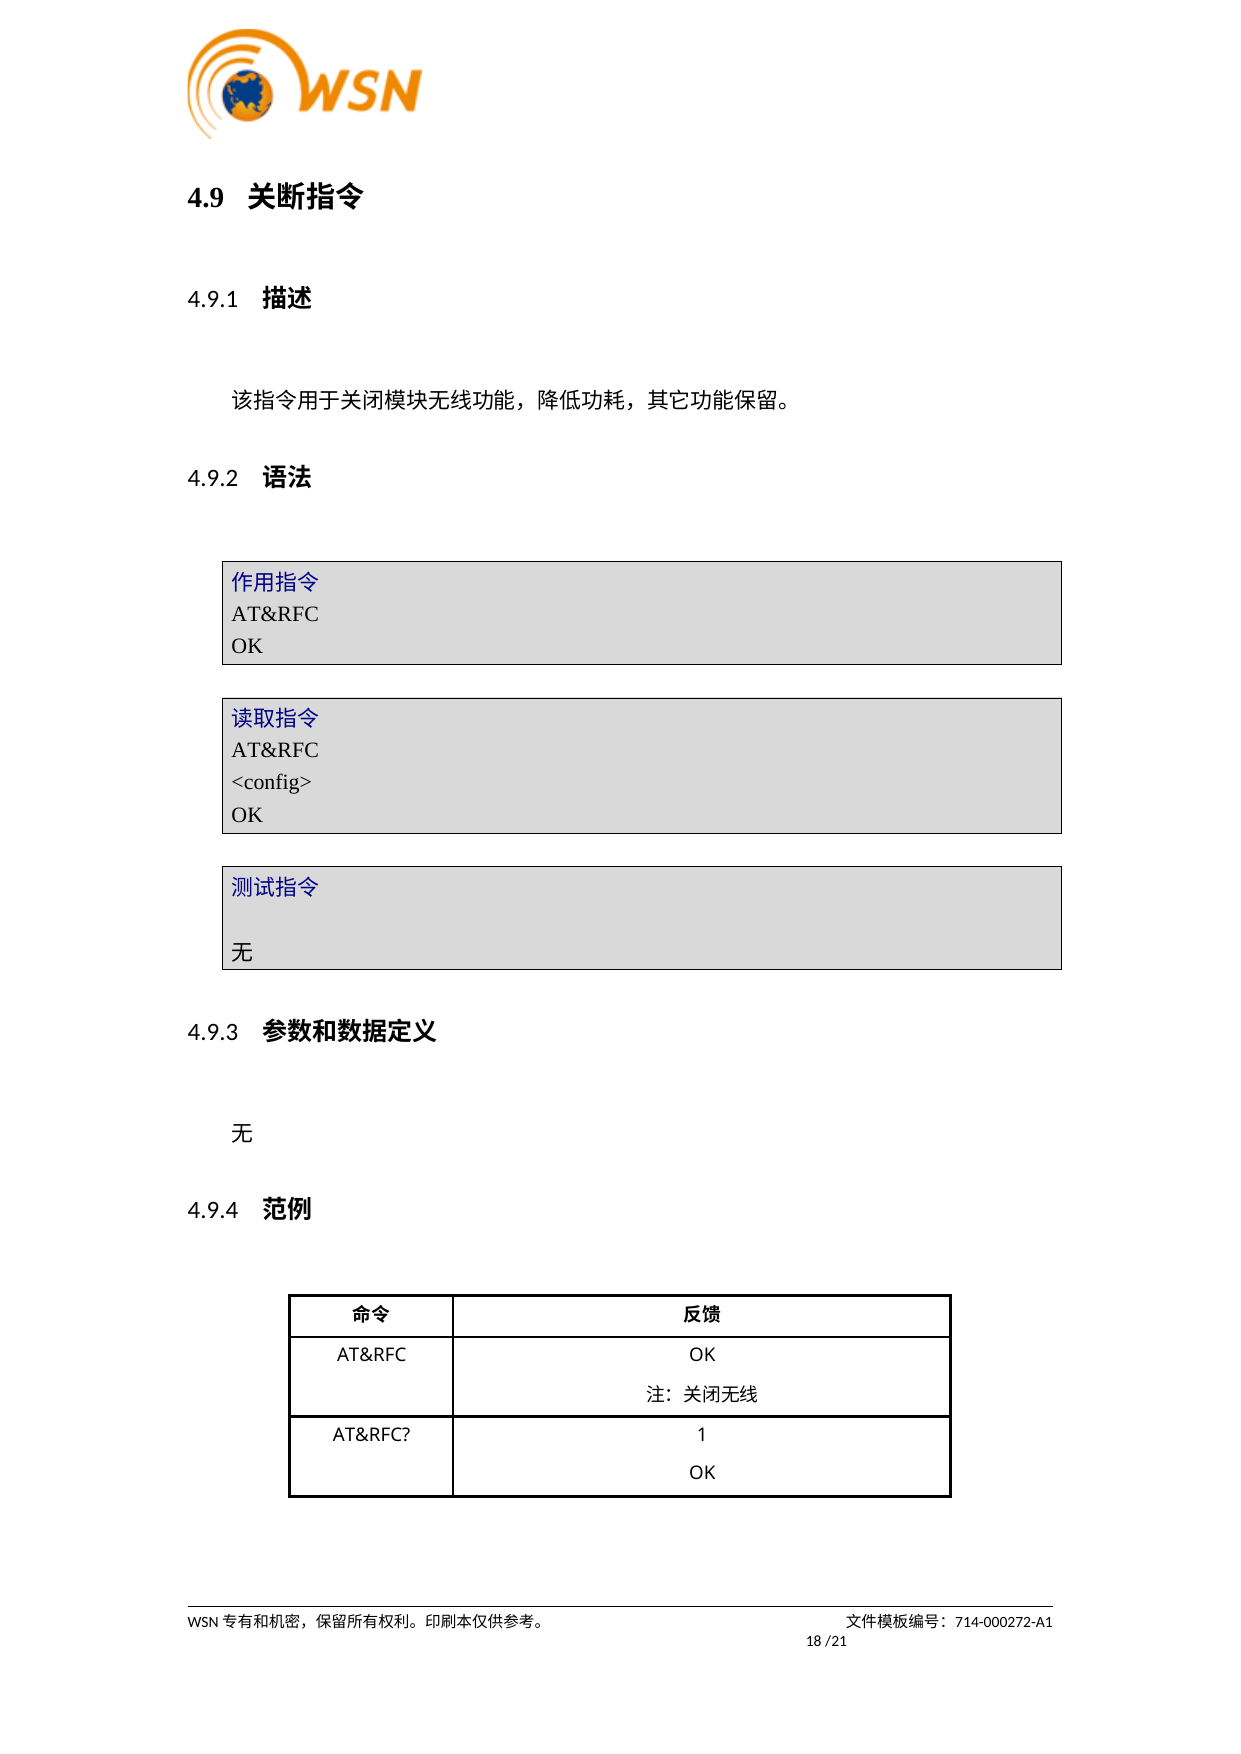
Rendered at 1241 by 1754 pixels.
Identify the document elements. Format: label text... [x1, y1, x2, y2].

table_cell OK 注：关闭无线 [454, 1338, 949, 1415]
table_cell AT&RFC? [291, 1418, 452, 1495]
text 作用指令 [223, 562, 1061, 594]
subtitle 参数和数据定义 [187, 997, 1053, 1062]
table_cell AT&RFC [291, 1338, 452, 1415]
picture [187, 29, 422, 139]
table_header 命令 [291, 1297, 452, 1336]
text 该指令用于关闭模块无线功能，降低功耗，其它功能保留。 [187, 383, 1053, 416]
subtitle 语法 [187, 443, 1053, 508]
subtitle 关断指令 [187, 162, 1053, 227]
text OK [223, 626, 1061, 664]
text 测试指令 [223, 867, 1061, 899]
text 无 [187, 1116, 1053, 1148]
text AT&RFC [223, 730, 1061, 762]
text 无 [223, 931, 1061, 969]
text 读取指令 [223, 699, 1061, 730]
table_cell 1 OK [454, 1418, 949, 1495]
text <config> [223, 762, 1061, 795]
table_header 反馈 [454, 1297, 949, 1336]
text AT&RFC [223, 594, 1061, 626]
subtitle 描述 [187, 264, 1053, 329]
text OK [223, 795, 1061, 833]
subtitle 范例 [187, 1175, 1053, 1240]
